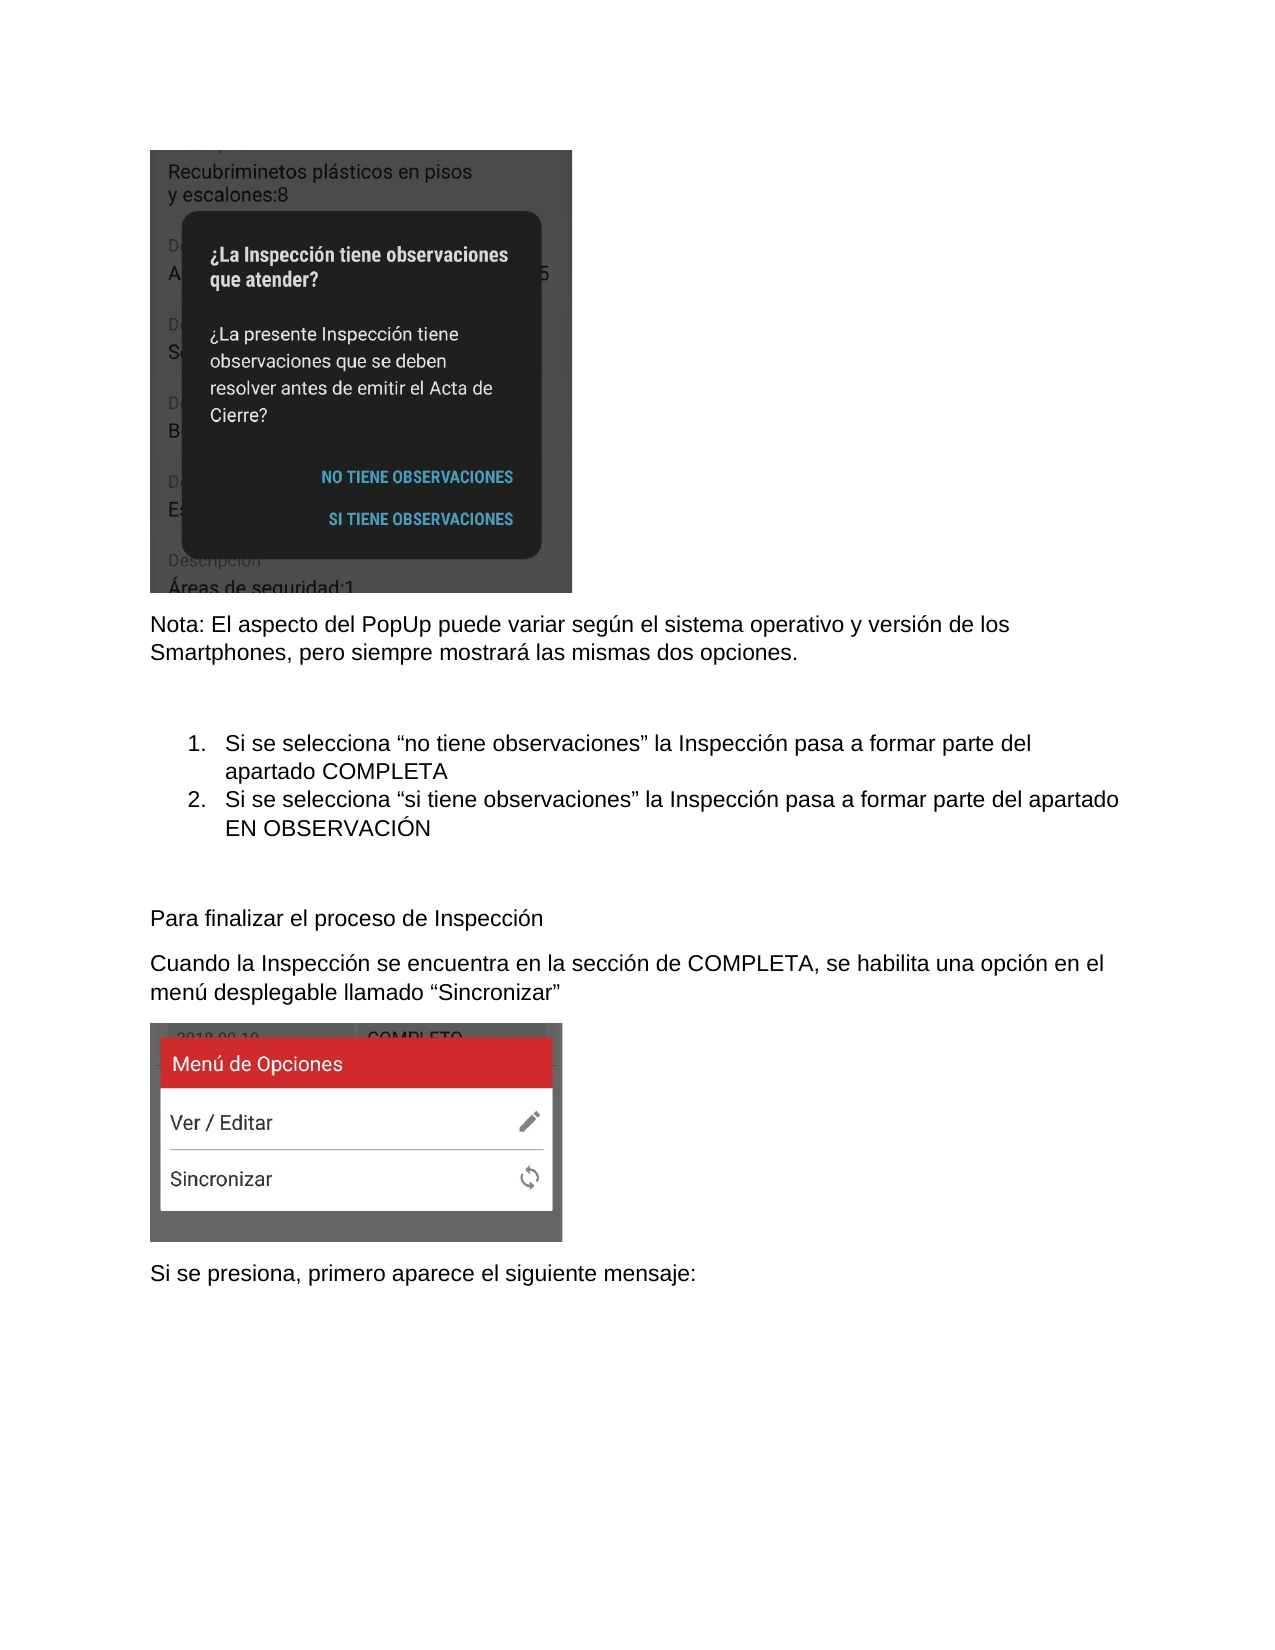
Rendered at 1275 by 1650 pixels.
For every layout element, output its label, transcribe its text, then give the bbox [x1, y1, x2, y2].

text Si se presiona, primero aparece el siguiente mensaje: [150, 1260, 1125, 1286]
text Nota: El aspecto del PopUp puede variar según el sistema operativo y versión de los Smartphones, pero siempre mostrará las mismas dos opciones. [150, 611, 1125, 666]
picture [150, 1023, 563, 1242]
text Cuando la Inspección se encuentra en la sección de COMPLETA, se habilita una opción en el menú desplegable llamado “Sincronizar” [150, 950, 1125, 1005]
text Para finalizar el proceso de Inspección [150, 905, 1125, 931]
list Si se selecciona “si tiene observaciones” la Inspección pasa a formar parte del apartado EN OBSERVACIÓN [187, 786, 1125, 841]
list Si se selecciona “no tiene observaciones” la Inspección pasa a formar parte del apartado COMPLETA [187, 729, 1125, 784]
picture [150, 150, 573, 593]
